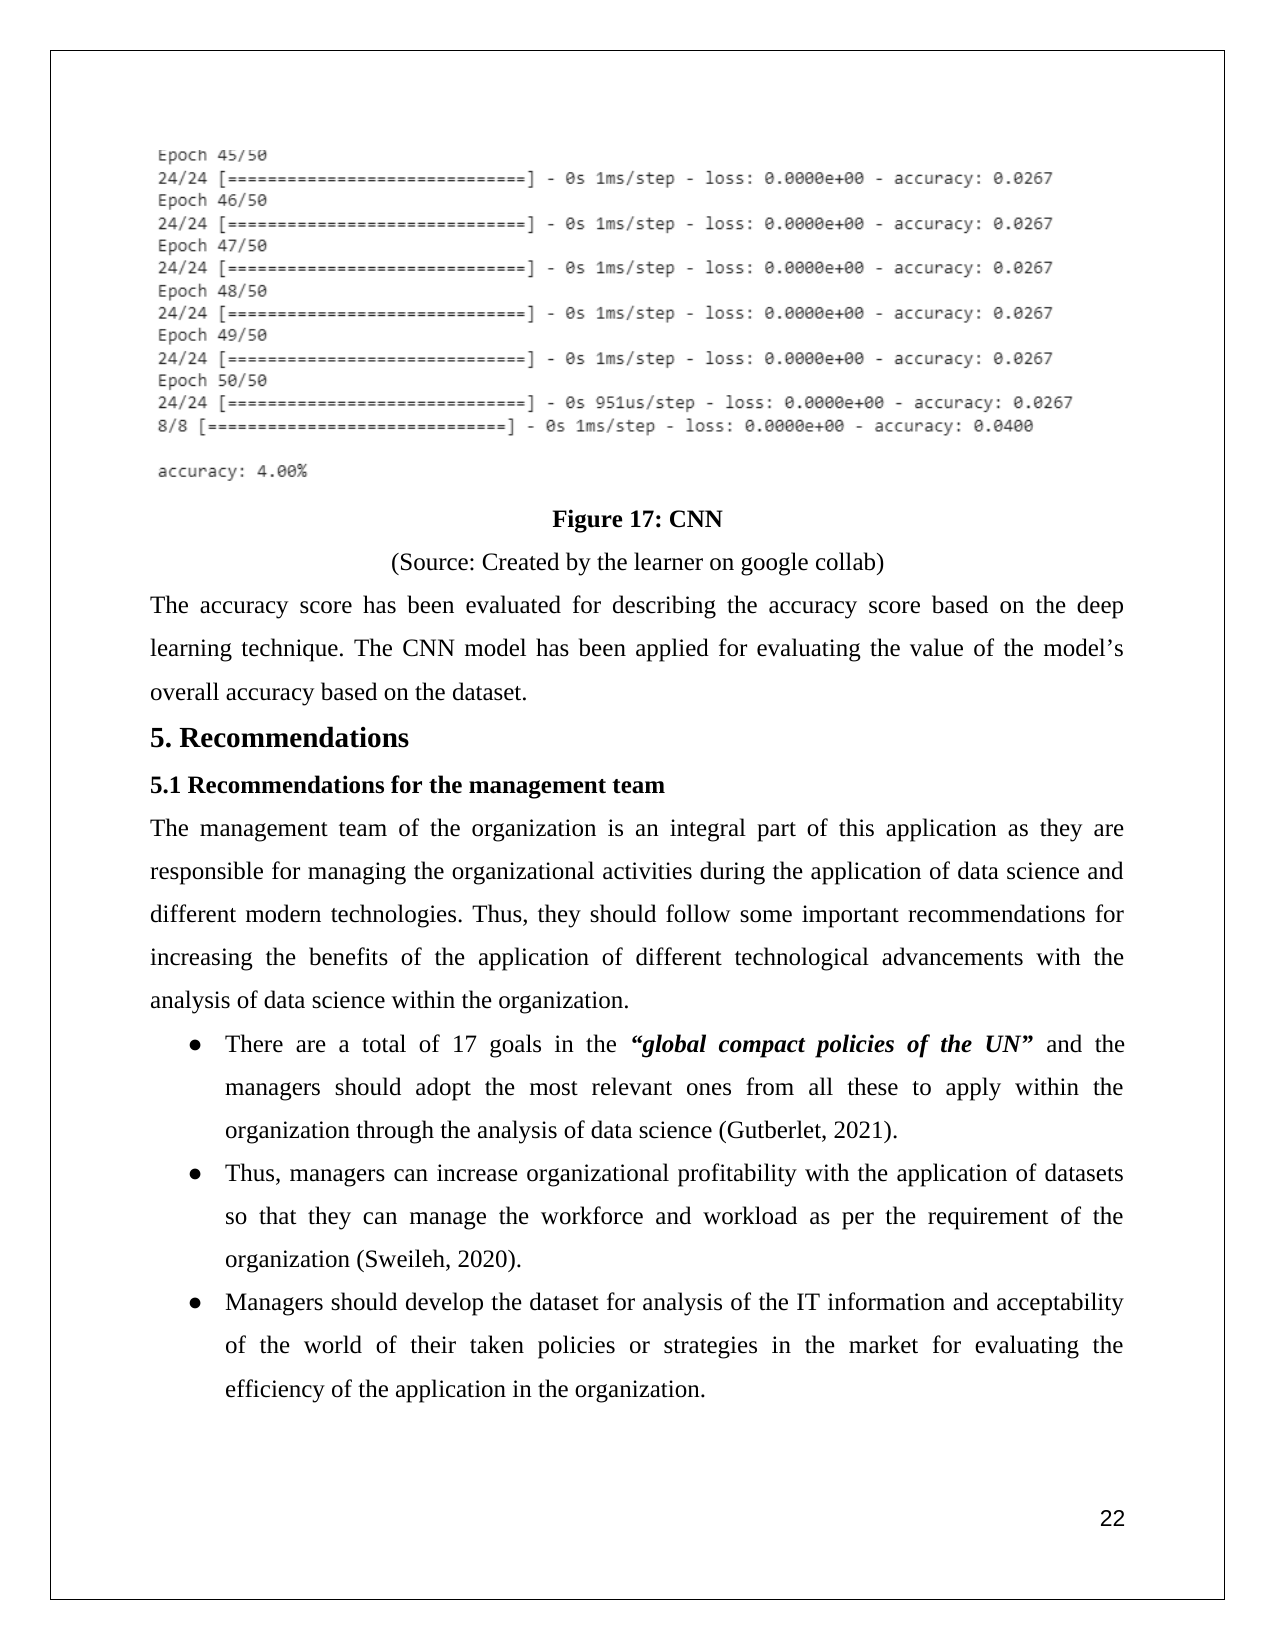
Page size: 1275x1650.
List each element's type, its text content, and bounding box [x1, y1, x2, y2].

list Managers should develop the dataset for analysis of the IT information and acceptability of the world of their taken policies or strategies in the market for evaluating the efficiency of the application in the organization. [187, 1287, 1125, 1402]
text (Source: Created by the learner on google collab) [150, 547, 1125, 576]
text Figure 17: CNN [150, 504, 1125, 533]
subtitle 5.1 Recommendations for the management team [150, 770, 1125, 799]
list There are a total of 17 goals in the “global compact policies of the UN” and the managers should adopt the most relevant ones from all these to apply within the organization through the analysis of data science (Gutberlet, 2021). [187, 1029, 1125, 1144]
picture [150, 150, 1125, 490]
subtitle 5. Recommendations [150, 720, 1125, 753]
text The accuracy score has been evaluated for describing the accuracy score based on the deep learning technique. The CNN model has been applied for evaluating the value of the model’s overall accuracy based on the dataset. [150, 590, 1125, 705]
list Thus, managers can increase organizational profitability with the application of datasets so that they can manage the workforce and workload as per the requirement of the organization (Sweileh, 2020). [187, 1158, 1125, 1273]
text The management team of the organization is an integral part of this application as they are responsible for managing the organizational activities during the application of data science and different modern technologies. Thus, they should follow some important recommendations for increasing the benefits of the application of different technological advancements with the analysis of data science within the organization. [150, 813, 1125, 1014]
